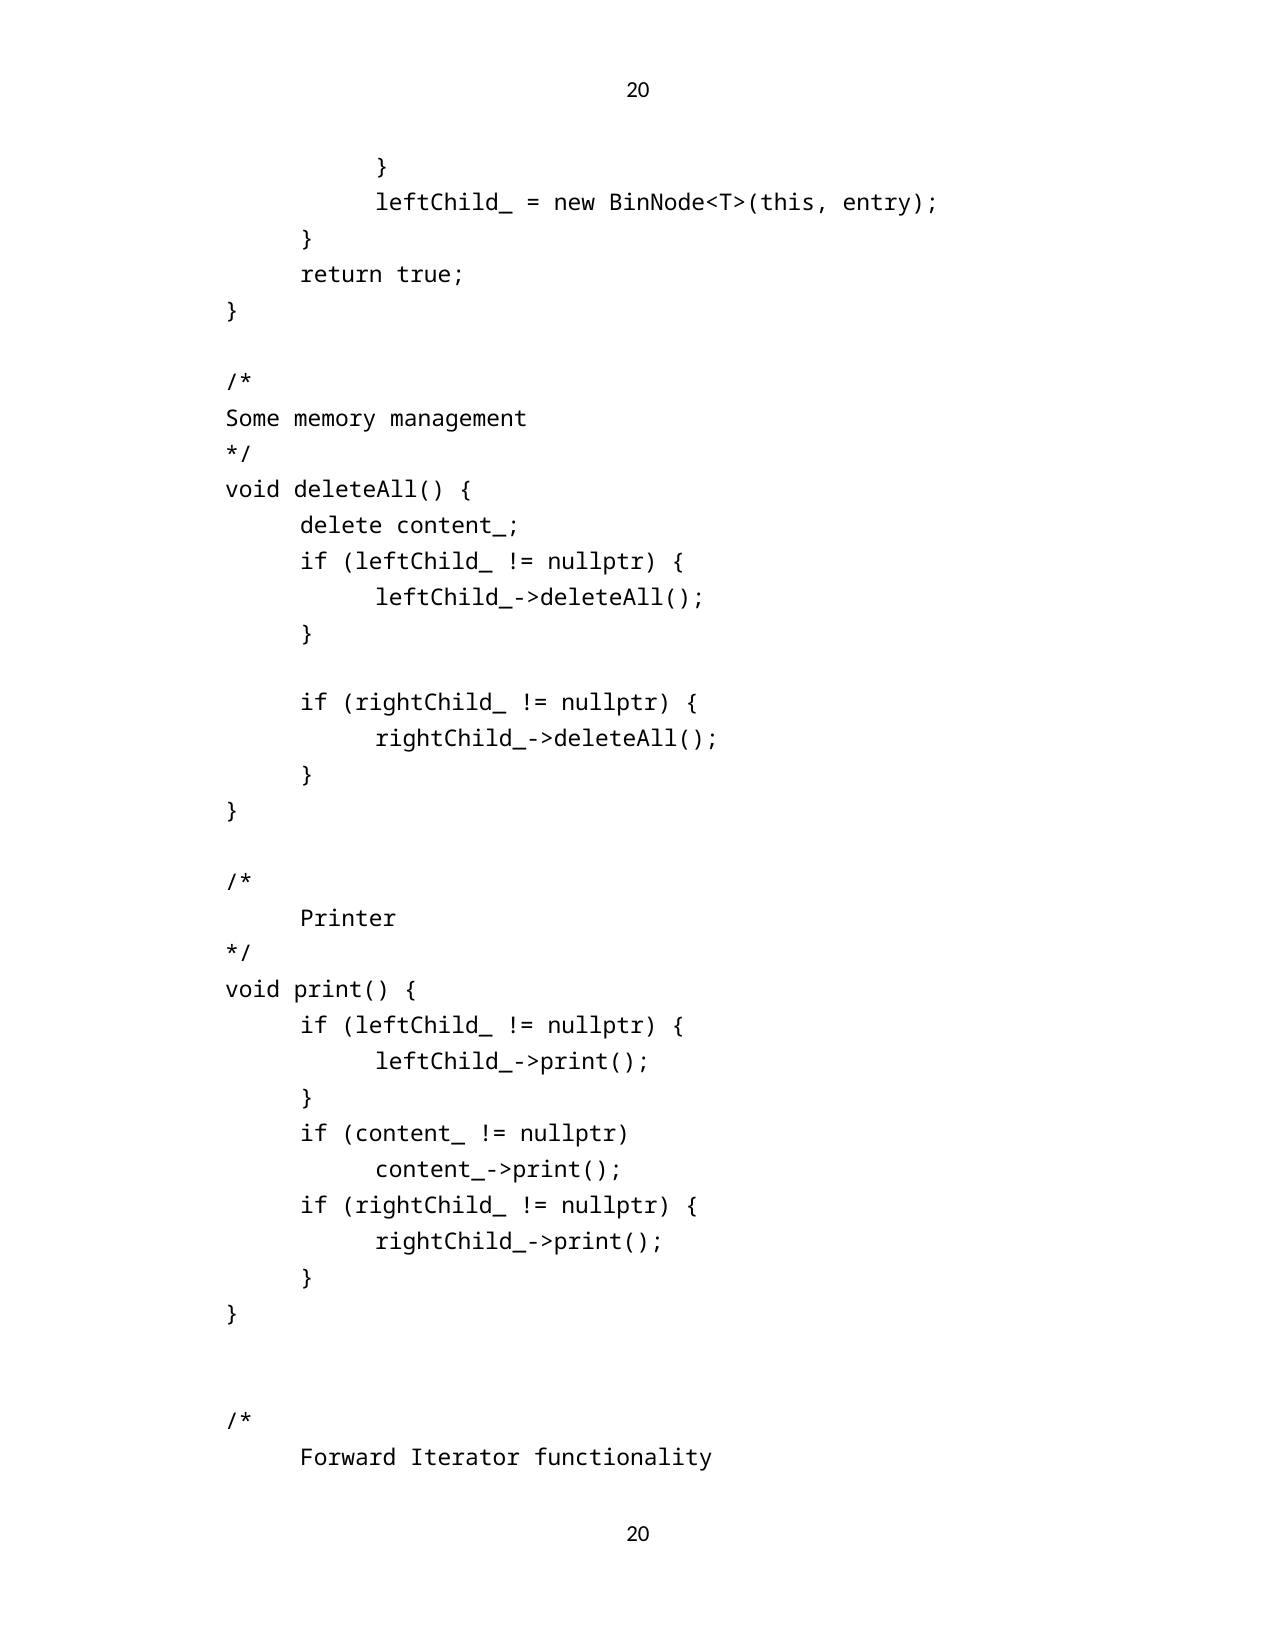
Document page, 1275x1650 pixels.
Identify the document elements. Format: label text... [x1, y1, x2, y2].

text leftChild_ = new BinNode<T>(this, entry); [150, 186, 1125, 217]
text content_->print(); [150, 1153, 1125, 1184]
text } [150, 1297, 1125, 1328]
text if (leftChild_ != nullptr) { [150, 545, 1125, 577]
text /* [150, 866, 1125, 897]
text rightChild_->print(); [150, 1225, 1125, 1256]
text void print() { [150, 973, 1125, 1004]
text rightChild_->deleteAll(); [150, 722, 1125, 753]
text if (leftChild_ != nullptr) { [150, 1009, 1125, 1041]
text leftChild_->print(); [150, 1045, 1125, 1076]
text } [150, 794, 1125, 825]
text } [150, 617, 1125, 648]
text /* [150, 366, 1125, 397]
text if (content_ != nullptr) [150, 1117, 1125, 1148]
text */ [150, 937, 1125, 969]
text } [150, 294, 1125, 325]
text } [150, 758, 1125, 789]
text void deleteAll() { [150, 473, 1125, 505]
text delete content_; [150, 509, 1125, 541]
text Printer [150, 901, 1125, 933]
text Some memory management [150, 402, 1125, 433]
text if (rightChild_ != nullptr) { [150, 686, 1125, 717]
text return true; [150, 258, 1125, 289]
text } [150, 1081, 1125, 1112]
text leftChild_->deleteAll(); [150, 581, 1125, 612]
text } [150, 150, 1125, 181]
text */ [150, 437, 1125, 469]
text } [150, 222, 1125, 253]
text } [150, 1261, 1125, 1292]
text Forward Iterator functionality [150, 1441, 1125, 1472]
text /* [150, 1404, 1125, 1436]
text if (rightChild_ != nullptr) { [150, 1189, 1125, 1220]
